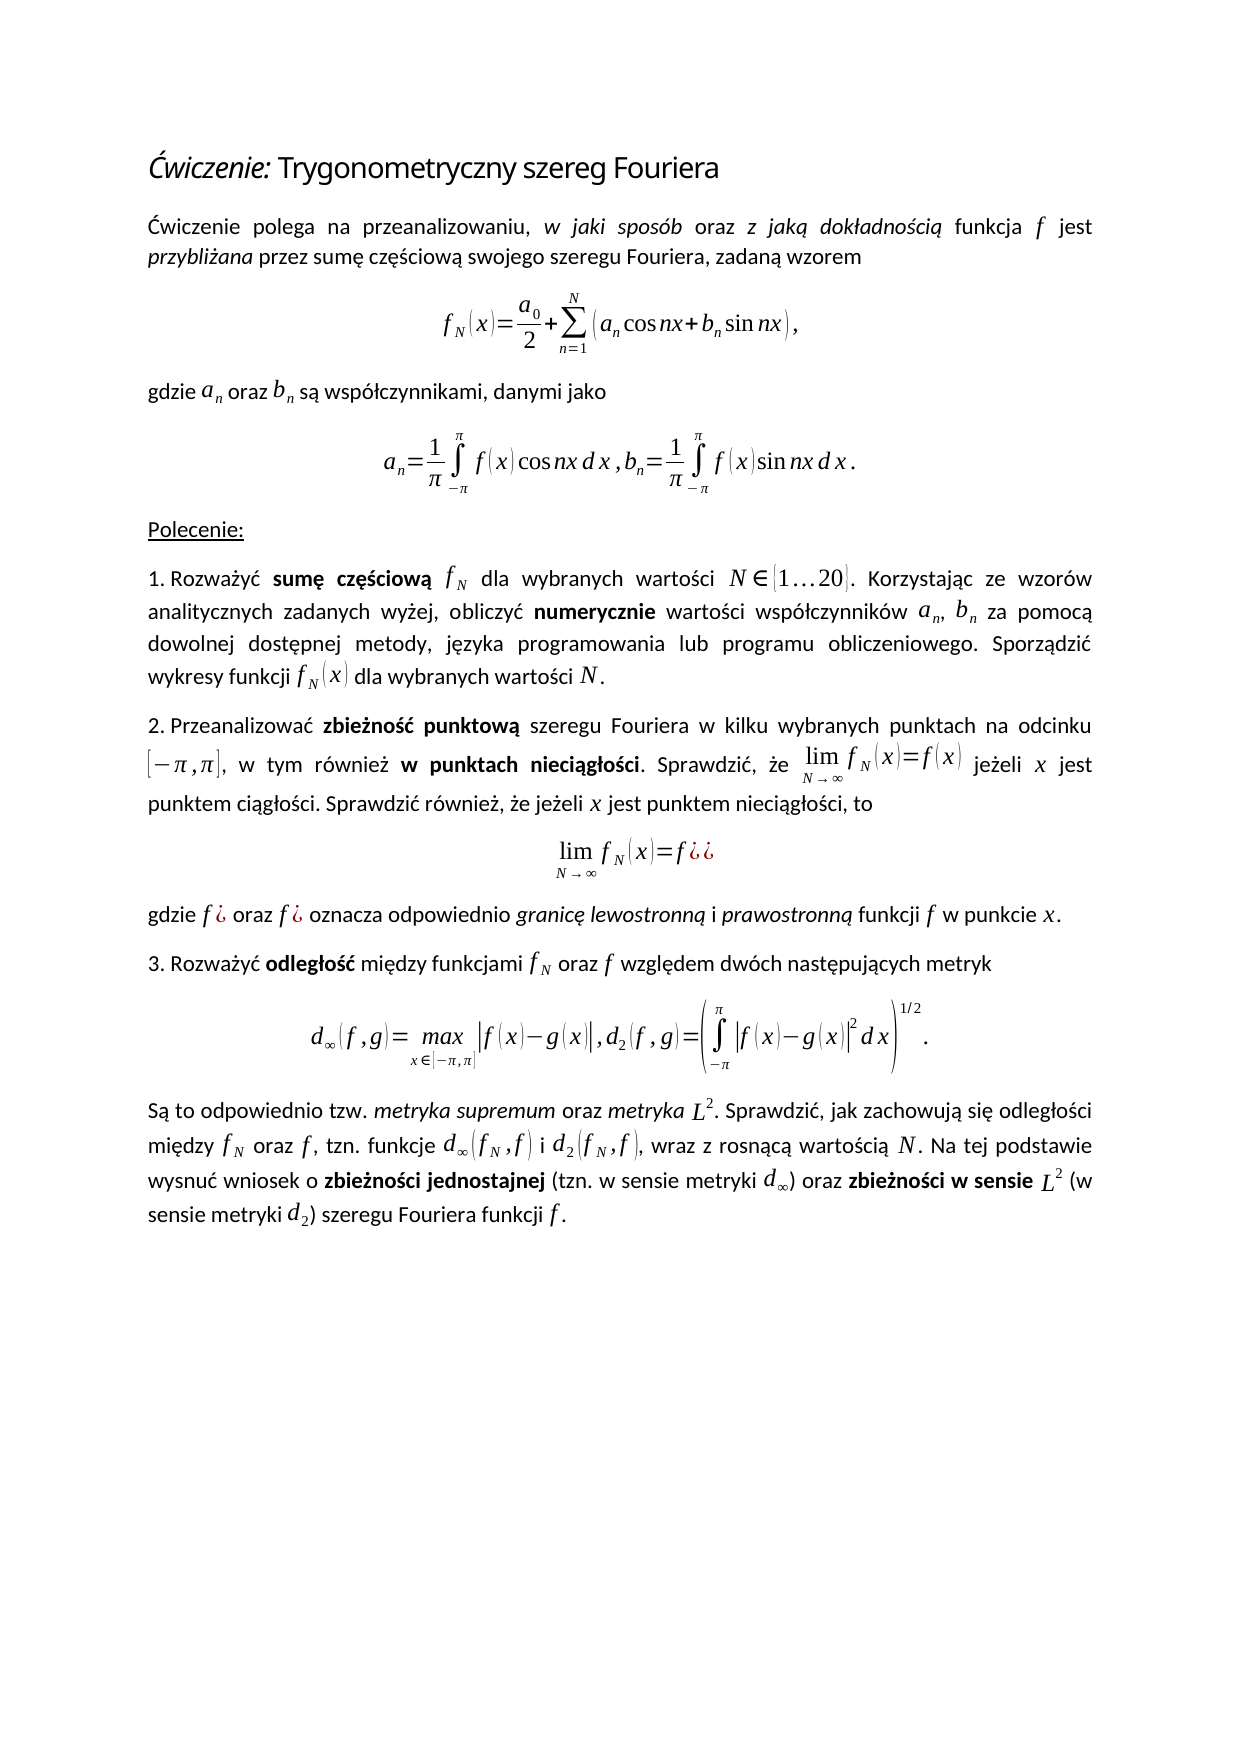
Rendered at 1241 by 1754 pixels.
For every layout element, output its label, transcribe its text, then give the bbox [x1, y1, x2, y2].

list Są to odpowiednio tzw. metryka supremum oraz metryka . Sprawdzić, jak zachowują się odległości między oraz , tzn. funkcje i , wraz z rosnącą wartością . Na tej podstawie wysnuć wniosek o zbieżności jednostajnej (tzn. w sensie metryki ) oraz zbieżności w sensie (w sensie metryki ) szeregu Fouriera funkcji . [148, 1094, 1093, 1229]
list Rozważyć sumę częściową dla wybranych wartości . Korzystając ze wzorów analitycznych zadanych wyżej, obliczyć numerycznie wartości współczynników , za pomocą dowolnej dostępnej metody, języka programowania lub programu obliczeniowego. Sporządzić wykresy funkcji dla wybranych wartości . [148, 562, 1093, 692]
text Polecenie: [148, 515, 1093, 543]
title Ćwiczenie: Trygonometryczny szereg Fouriera [148, 148, 1093, 187]
text Ćwiczenie polega na przeanalizowaniu, w jaki sposób oraz z jaką dokładnością funkcja jest przybliżana przez sumę częściową swojego szeregu Fouriera, zadaną wzorem [148, 212, 1093, 271]
list Przeanalizować zbieżność punktową szeregu Fouriera w kilku wybranych punktach na odcinku , w tym również w punktach nieciągłości. Sprawdzić, że jeżeli jest punktem ciągłości. Sprawdzić również, że jeżeli jest punktem nieciągłości, to [148, 711, 1093, 817]
text gdzie oraz są współczynnikami, danymi jako [148, 376, 1093, 407]
list Rozważyć odległość między funkcjami oraz względem dwóch następujących metryk [148, 947, 1093, 979]
list gdzie oraz oznacza odpowiednio granicę lewostronną i prawostronną funkcji w punkcie . [148, 901, 1093, 928]
